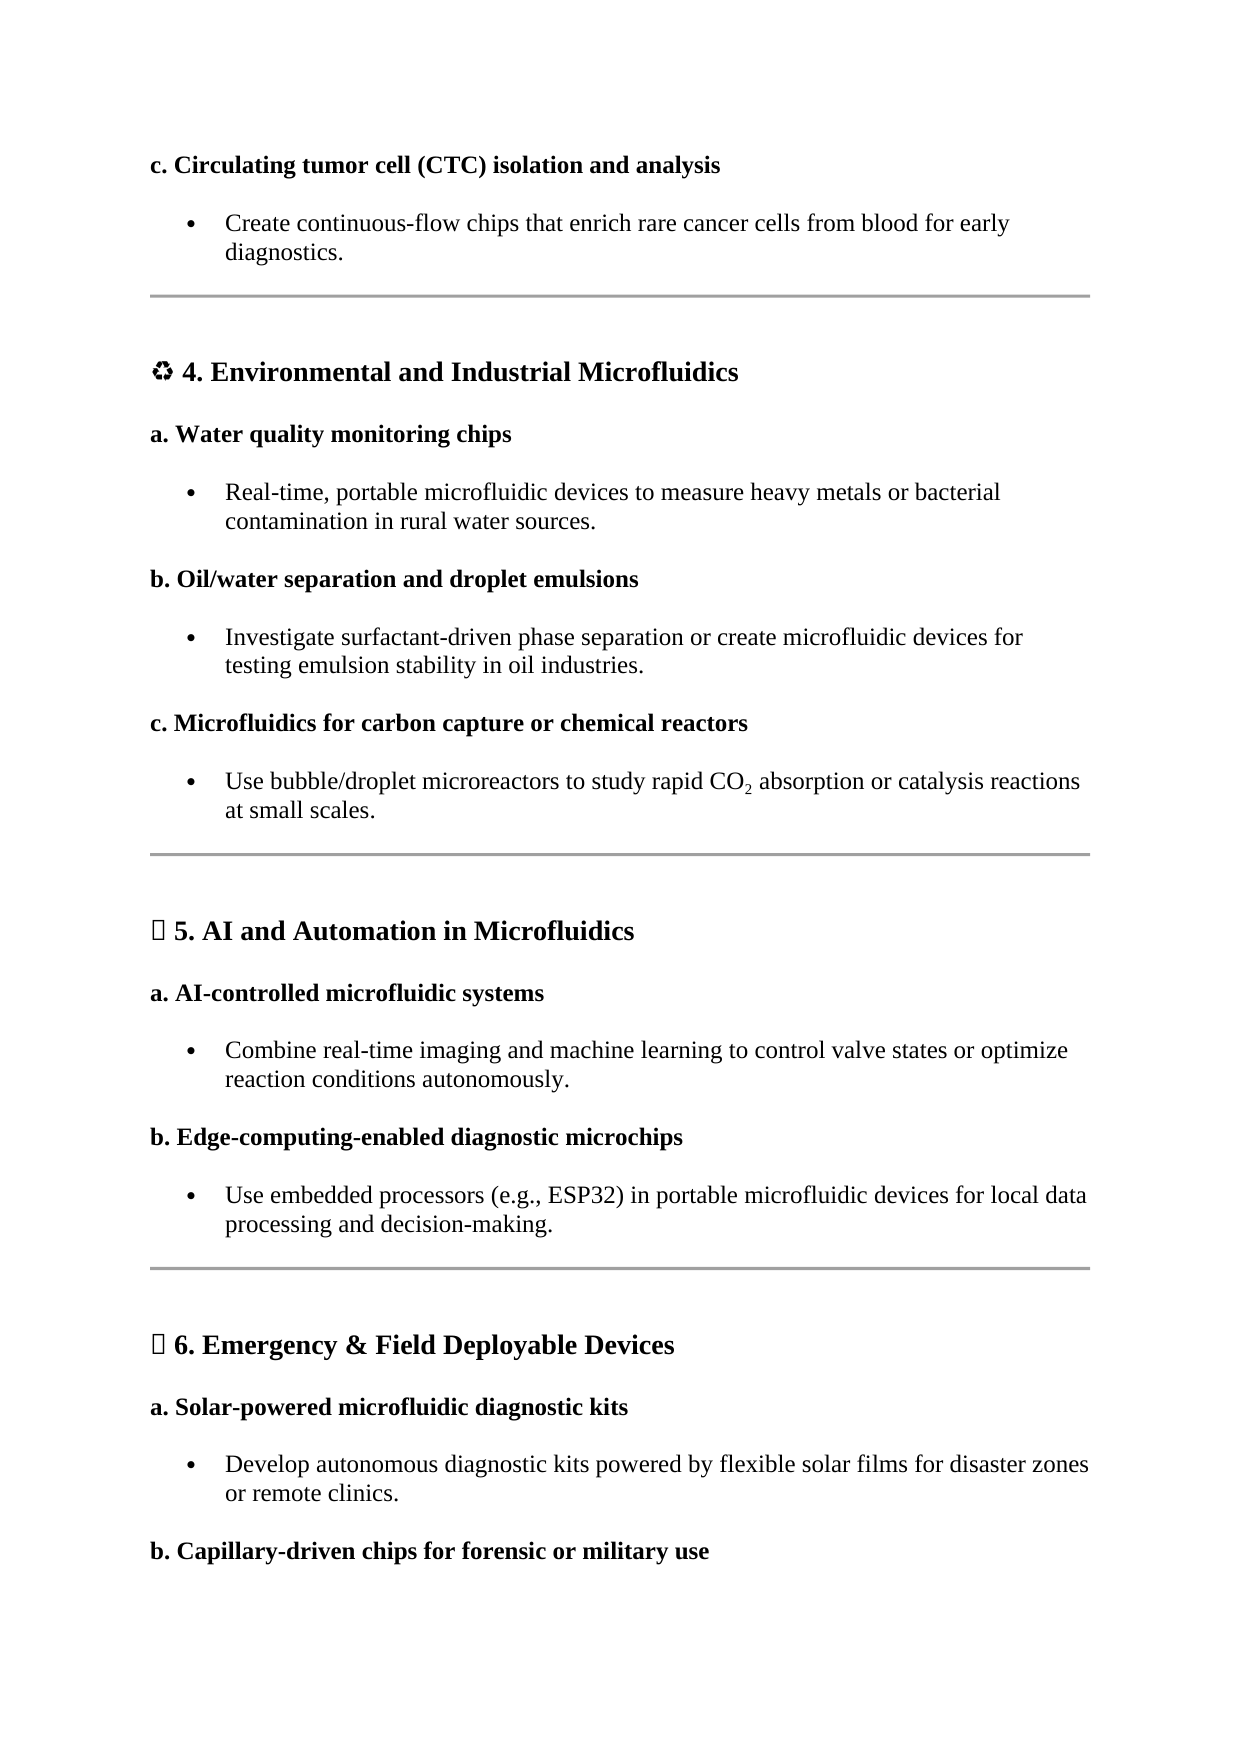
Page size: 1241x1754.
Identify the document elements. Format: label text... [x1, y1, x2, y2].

list Use bubble/droplet microreactors to study rapid CO₂ absorption or catalysis reactions at small scales. [187, 766, 1090, 824]
text c. Circulating tumor cell (CTC) isolation and analysis [150, 150, 1090, 179]
text b. Capillary-driven chips for forensic or military use [150, 1536, 1090, 1565]
list Use embedded processors (e.g., ESP32) in portable microfluidic devices for local data processing and decision-making. [187, 1180, 1090, 1238]
list Combine real-time imaging and machine learning to control valve states or optimize reaction conditions autonomously. [187, 1036, 1090, 1093]
text a. AI-controlled microfluidic systems [150, 978, 1090, 1006]
text b. Edge-computing-enabled diagnostic microchips [150, 1122, 1090, 1151]
text 🧯 6. Emergency & Field Deployable Devices [150, 1324, 1090, 1362]
text ♻️ 4. Environmental and Industrial Microfluidics [150, 352, 1090, 390]
list Develop autonomous diagnostic kits powered by flexible solar films for disaster zones or remote clinics. [187, 1449, 1090, 1507]
list Create continuous-flow chips that enrich rare cancer cells from blood for early diagnostics. [187, 208, 1090, 265]
text 🤖 5. AI and Automation in Microfluidics [150, 910, 1090, 948]
text c. Microfluidics for carbon capture or chemical reactors [150, 708, 1090, 737]
list Investigate surfactant-driven phase separation or create microfluidic devices for testing emulsion stability in oil industries. [187, 622, 1090, 679]
list Real-time, portable microfluidic devices to measure heavy metals or bacterial contamination in rural water sources. [187, 477, 1090, 535]
text a. Solar-powered microfluidic diagnostic kits [150, 1392, 1090, 1420]
text a. Water quality monitoring chips [150, 419, 1090, 448]
text b. Oil/water separation and droplet emulsions [150, 564, 1090, 593]
